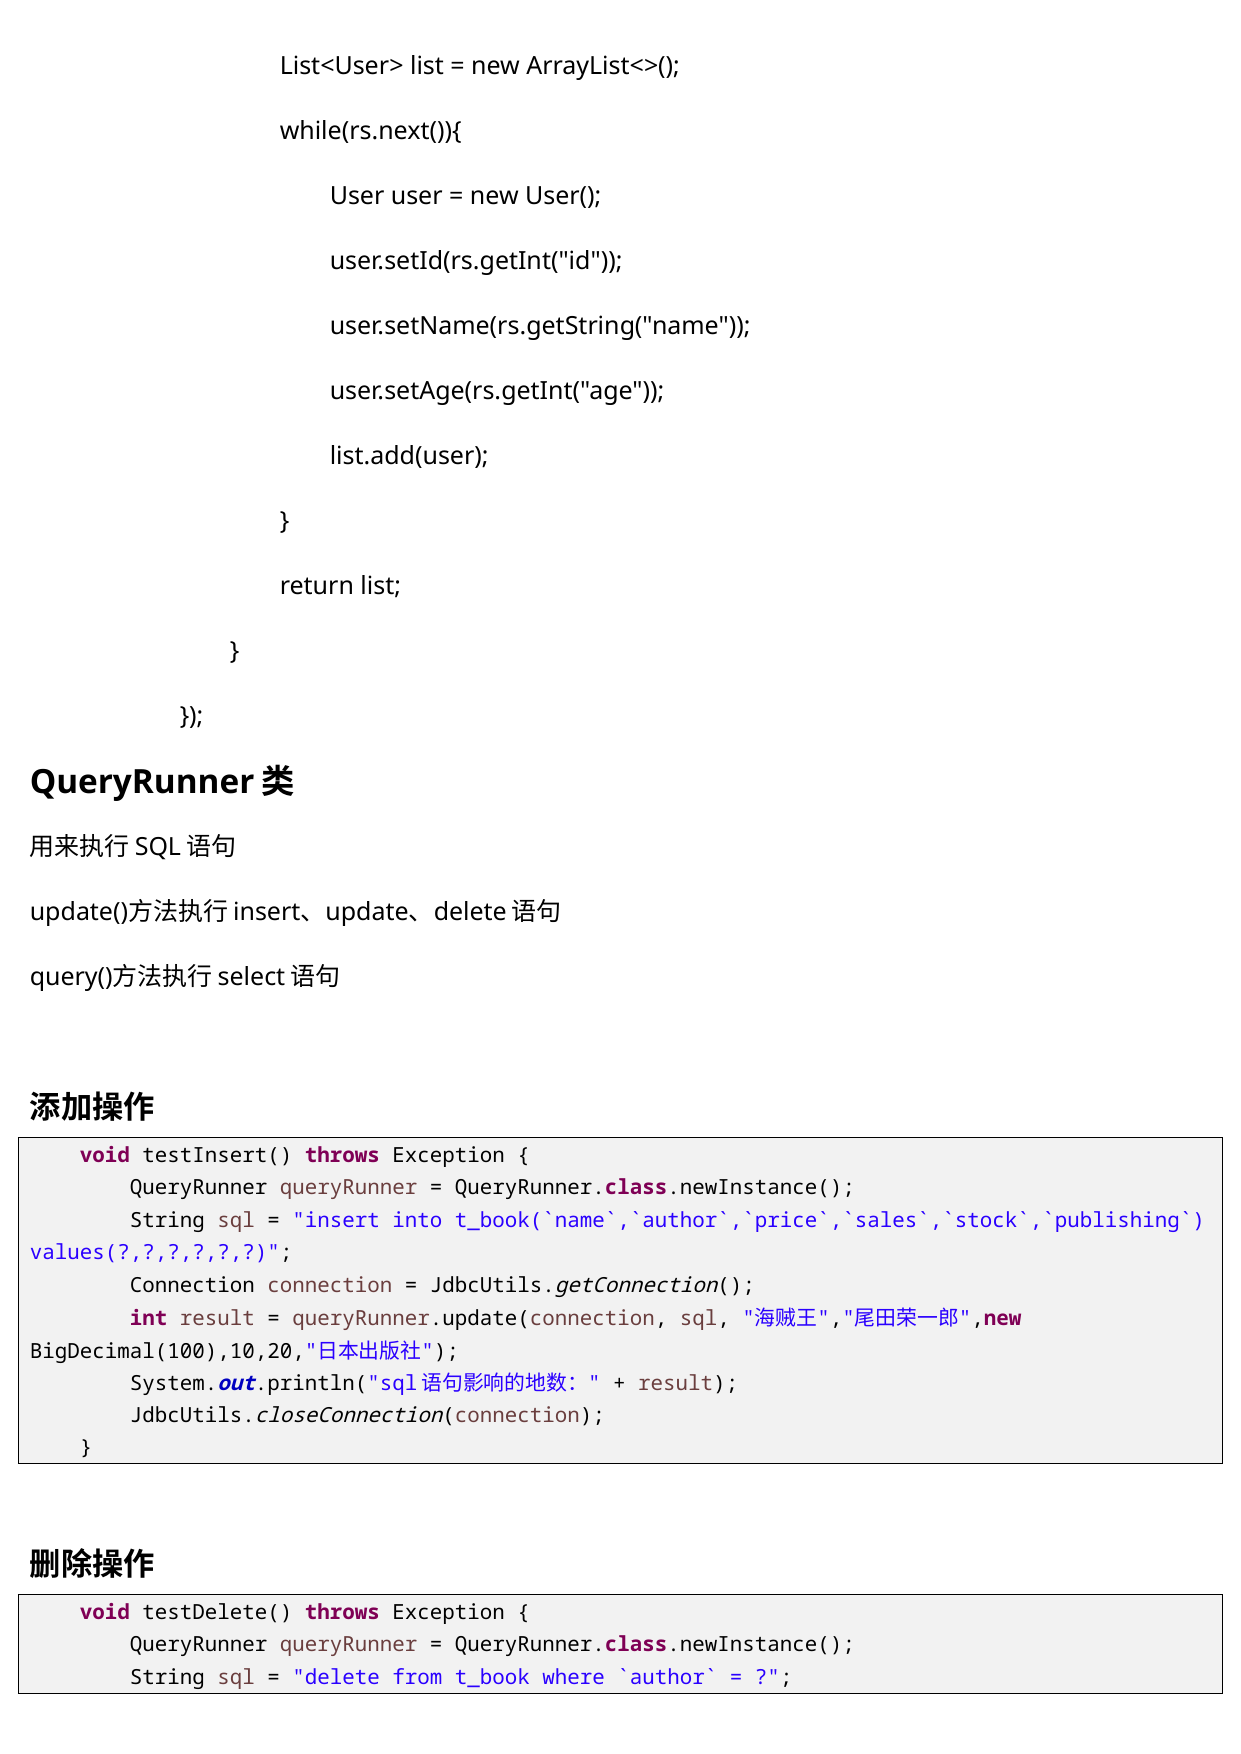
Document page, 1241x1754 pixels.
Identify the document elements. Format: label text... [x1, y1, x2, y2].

subtitle 删除操作 [29, 1529, 1211, 1594]
text } [29, 617, 1211, 682]
table_header void testInsert() throws Exception { QueryRunner queryRunner = QueryRunner.class.newInstance(); String sql = "insert into t_book(`name`,`author`,`price`,`sales`,`stock`,`publishing`) values(?,?,?,?,?,?)"; Connection connection = JdbcUtils.getConnection(); int result = queryRunner.update(connection, sql, "海贼王","尾田荣一郎",new BigDecimal(100),10,20,"日本出版社"); System.out.println("sql语句影响的地数：" + result); JdbcUtils.closeConnection(connection); } [19, 1138, 1222, 1463]
text }); [29, 682, 1211, 747]
text User user = new User(); [29, 162, 1211, 227]
text user.setAge(rs.getInt("age")); [29, 357, 1211, 422]
title 用来执行SQL语句 [29, 812, 1211, 877]
subtitle QueryRunner类 [29, 747, 1211, 812]
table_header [19, 1595, 1222, 1693]
text user.setId(rs.getInt("id")); [29, 227, 1211, 292]
text while(rs.next()){ [29, 97, 1211, 162]
text list.add(user); [29, 422, 1211, 487]
text user.setName(rs.getString("name")); [29, 292, 1211, 357]
text return list; [29, 552, 1211, 617]
subtitle 添加操作 [29, 1072, 1211, 1137]
title update()方法执行insert、update、delete语句 [29, 877, 1211, 942]
text List<User> list = new ArrayList<>(); [29, 32, 1211, 97]
title query()方法执行select语句 [29, 942, 1211, 1007]
text } [29, 487, 1211, 552]
